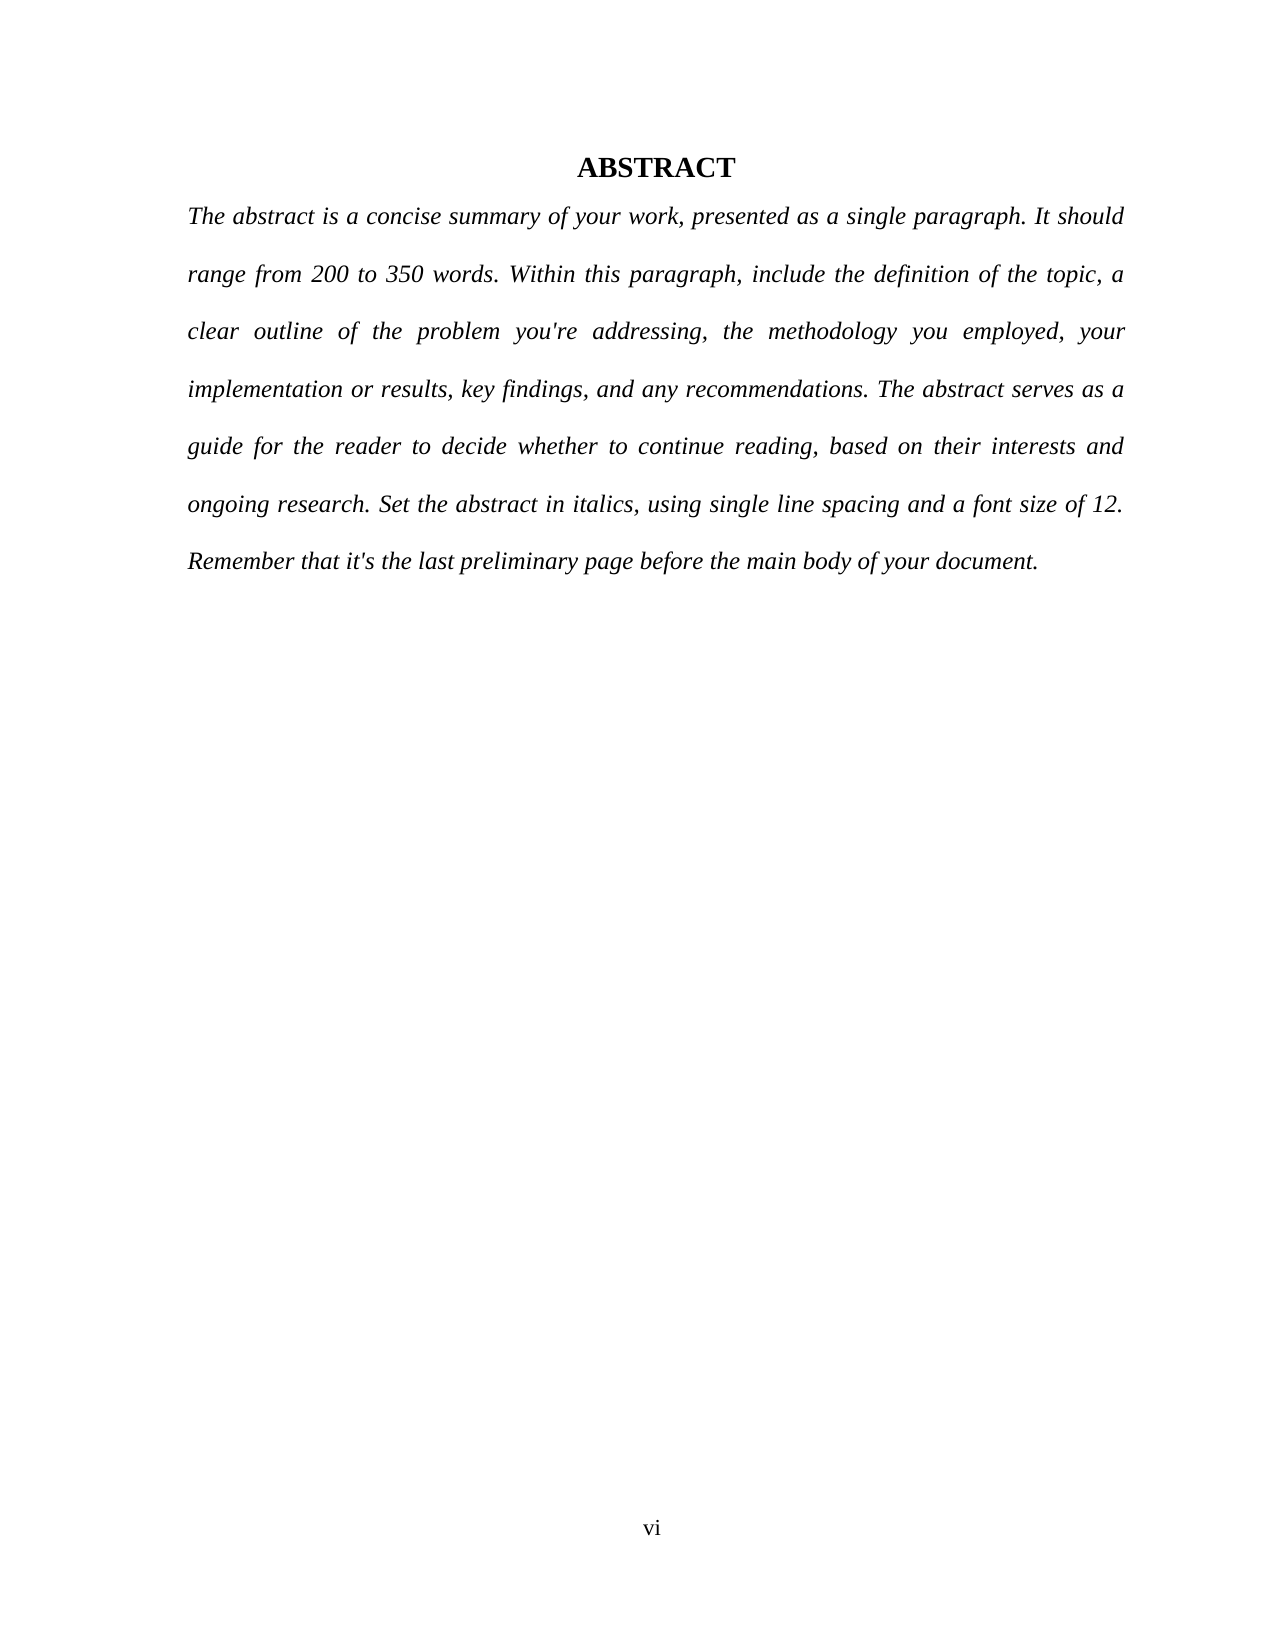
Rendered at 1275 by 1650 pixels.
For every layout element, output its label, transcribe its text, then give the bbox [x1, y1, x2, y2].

text The abstract is a concise summary of your work, presented as a single paragraph. It should range from 200 to 350 words. Within this paragraph, include the definition of the topic, a clear outline of the problem you're addressing, the methodology you employed, your implementation or results, key findings, and any recommendations. The abstract serves as a guide for the reader to decide whether to continue reading, based on their interests and ongoing research. Set the abstract in italics, using single line spacing and a font size of 12. Remember that it's the last preliminary page before the main body of your document. [187, 201, 1125, 575]
subtitle ABSTRACT [475, 150, 837, 183]
